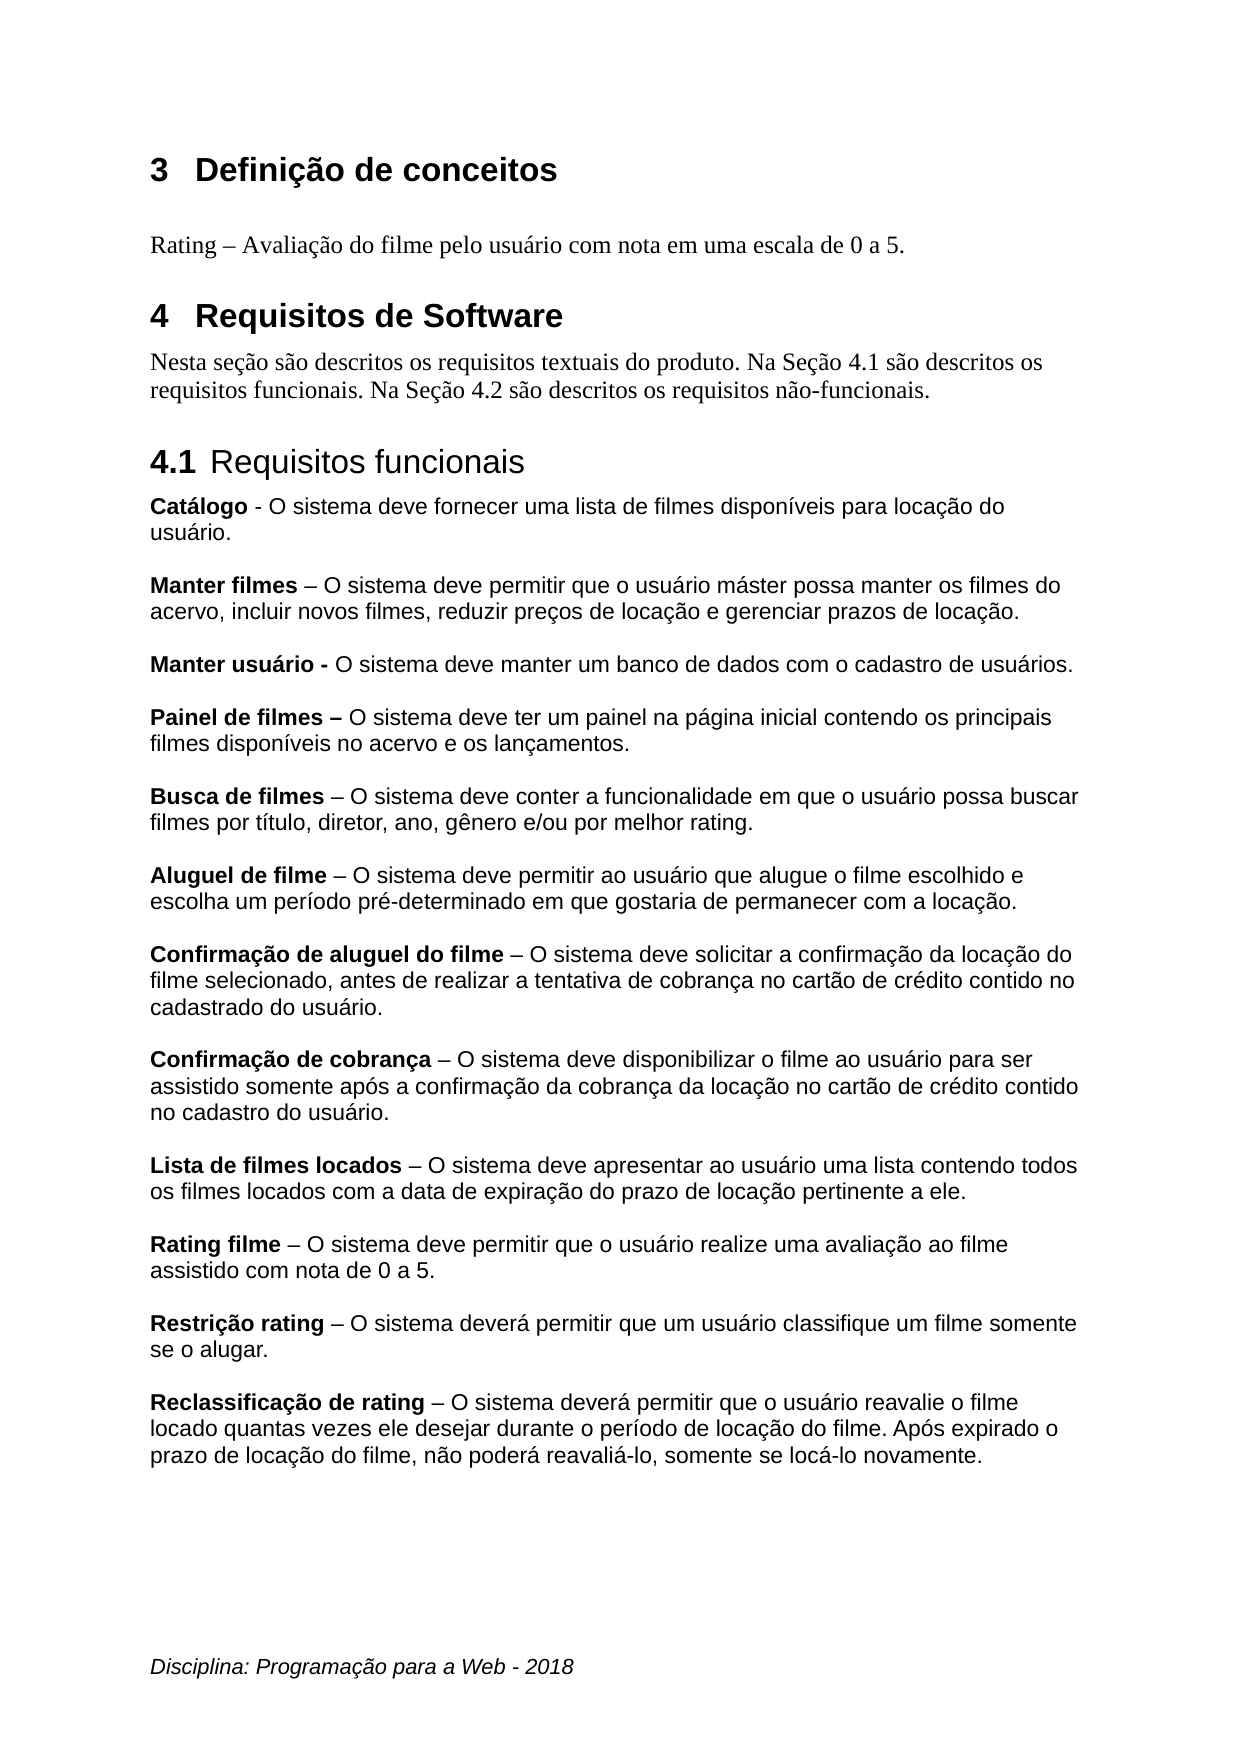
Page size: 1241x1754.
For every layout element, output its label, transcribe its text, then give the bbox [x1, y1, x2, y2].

text Confirmação de aluguel do filme – O sistema deve solicitar a confirmação da locação do filme selecionado, antes de realizar a tentativa de cobrança no cartão de crédito contido no cadastrado do usuário. [150, 941, 1090, 1020]
text Manter usuário - O sistema deve manter um banco de dados com o cadastro de usuários. [150, 651, 1090, 677]
text Confirmação de cobrança – O sistema deve disponibilizar o filme ao usuário para ser assistido somente após a confirmação da cobrança da locação no cartão de crédito contido no cadastro do usuário. [150, 1046, 1090, 1125]
text Rating filme – O sistema deve permitir que o usuário realize uma avaliação ao filme assistido com nota de 0 a 5. [150, 1231, 1090, 1283]
text Painel de filmes – O sistema deve ter um painel na página inicial contendo os principais filmes disponíveis no acervo e os lançamentos. [150, 704, 1090, 756]
text Restrição rating – O sistema deverá permitir que um usuário classifique um filme somente se o alugar. [150, 1310, 1090, 1362]
text Aluguel de filme – O sistema deve permitir ao usuário que alugue o filme escolhido e escolha um período pré-determinado em que gostaria de permanecer com a locação. [150, 862, 1090, 914]
subtitle Definição de conceitos [150, 150, 1090, 188]
text Catálogo - O sistema deve fornecer uma lista de filmes disponíveis para locação do usuário. [150, 493, 1090, 546]
subtitle Requisitos funcionais [150, 442, 1090, 480]
text Reclassificação de rating – O sistema deverá permitir que o usuário reavalie o filme locado quantas vezes ele desejar durante o período de locação do filme. Após expirado o prazo de locação do filme, não poderá reavaliá-lo, somente se locá-lo novamente. [150, 1389, 1090, 1468]
text Rating – Avaliação do filme pelo usuário com nota em uma escala de 0 a 5. [150, 230, 1090, 258]
text Busca de filmes – O sistema deve conter a funcionalidade em que o usuário possa buscar filmes por título, diretor, ano, gênero e/ou por melhor rating. [150, 783, 1090, 835]
subtitle Requisitos de Software [150, 296, 1090, 334]
text Manter filmes – O sistema deve permitir que o usuário máster possa manter os filmes do acervo, incluir novos filmes, reduzir preços de locação e gerenciar prazos de locação. [150, 572, 1090, 624]
text Nesta seção são descritos os requisitos textuais do produto. Na Seção 5.1 são descritos os requisitos funcionais. Na Seção 5.2 são descritos os requisitos não-funcionais. [150, 347, 1090, 404]
text Lista de filmes locados – O sistema deve apresentar ao usuário uma lista contendo todos os filmes locados com a data de expiração do prazo de locação pertinente a ele. [150, 1152, 1090, 1204]
